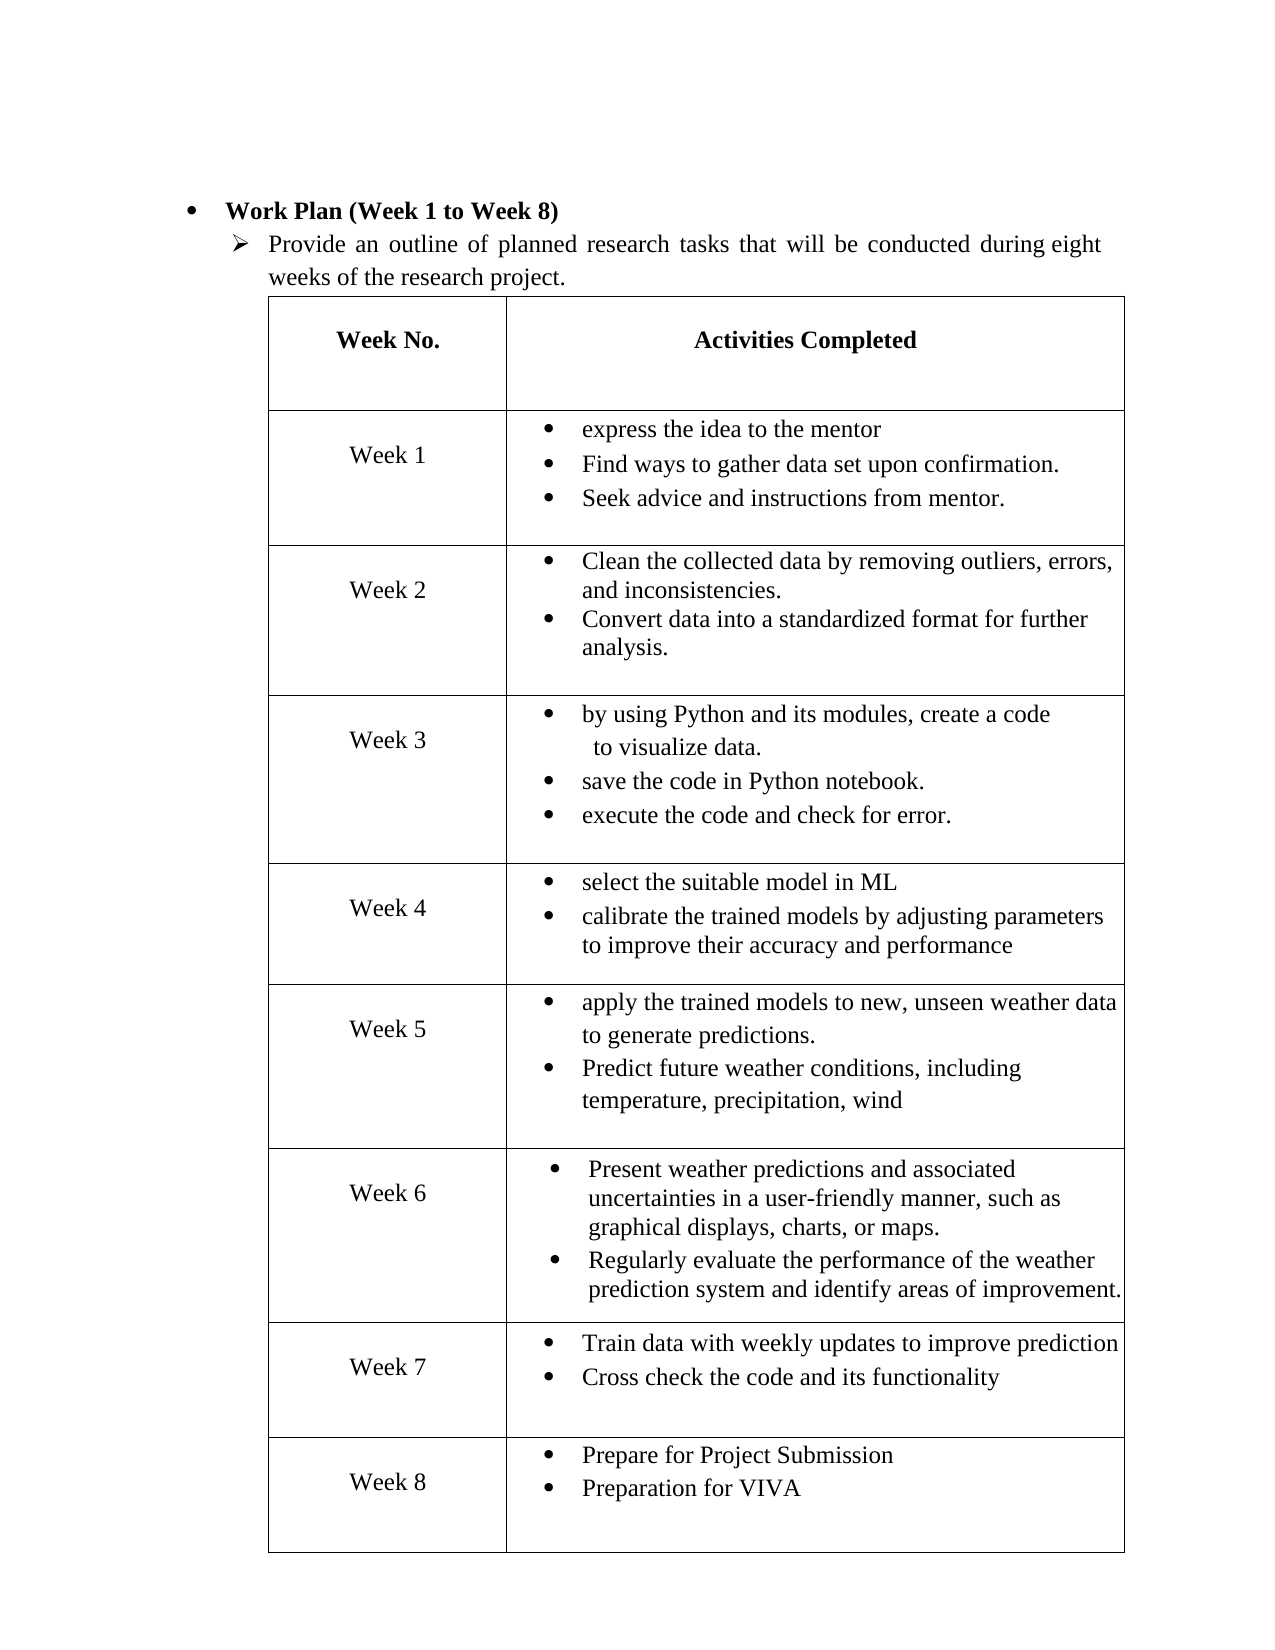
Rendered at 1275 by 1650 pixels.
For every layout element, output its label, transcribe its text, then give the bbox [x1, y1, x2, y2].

table_cell apply the trained models to new, unseen weather data to generate predictions. Predict future weather conditions, including temperature, precipitation, wind [507, 985, 1124, 1148]
table_cell Train data with weekly updates to improve prediction Cross check the code and its functionality [507, 1323, 1124, 1437]
table_cell Week 5 [269, 985, 506, 1148]
list Provide an outline of planned research tasks that will be conducted during eight weeks of the research project. [231, 229, 1125, 291]
table_cell by using Python and its modules, create a code to visualize data. save the code in Python notebook. execute the code and check for error. [507, 696, 1124, 863]
table_header Week No. [269, 297, 506, 410]
table_cell Present weather predictions and associated uncertainties in a user-friendly manner, such as graphical displays, charts, or maps. Regularly evaluate the performance of the weather prediction system and identify areas of improvement. [507, 1149, 1124, 1322]
table_cell Week 2 [269, 546, 506, 695]
table_cell Clean the collected data by removing outliers, errors, and inconsistencies. Convert data into a standardized format for further analysis. [507, 546, 1124, 695]
table_cell Week 3 [269, 696, 506, 863]
table_cell Week 8 [269, 1438, 506, 1552]
table_cell Week 4 [269, 864, 506, 984]
table_cell select the suitable model in ML calibrate the trained models by adjusting parameters to improve their accuracy and performance [507, 864, 1124, 984]
table_cell Week 1 [269, 411, 506, 545]
table_cell express the idea to the mentor Find ways to gather data set upon confirmation. Seek advice and instructions from mentor. [507, 411, 1124, 545]
table_cell Week 7 [269, 1323, 506, 1437]
table_header Activities Completed [507, 297, 1124, 410]
subtitle Work Plan (Week 1 to Week 8) [187, 196, 1139, 224]
table_cell Prepare for Project Submission Preparation for VIVA [507, 1438, 1124, 1552]
table_cell Week 6 [269, 1149, 506, 1322]
